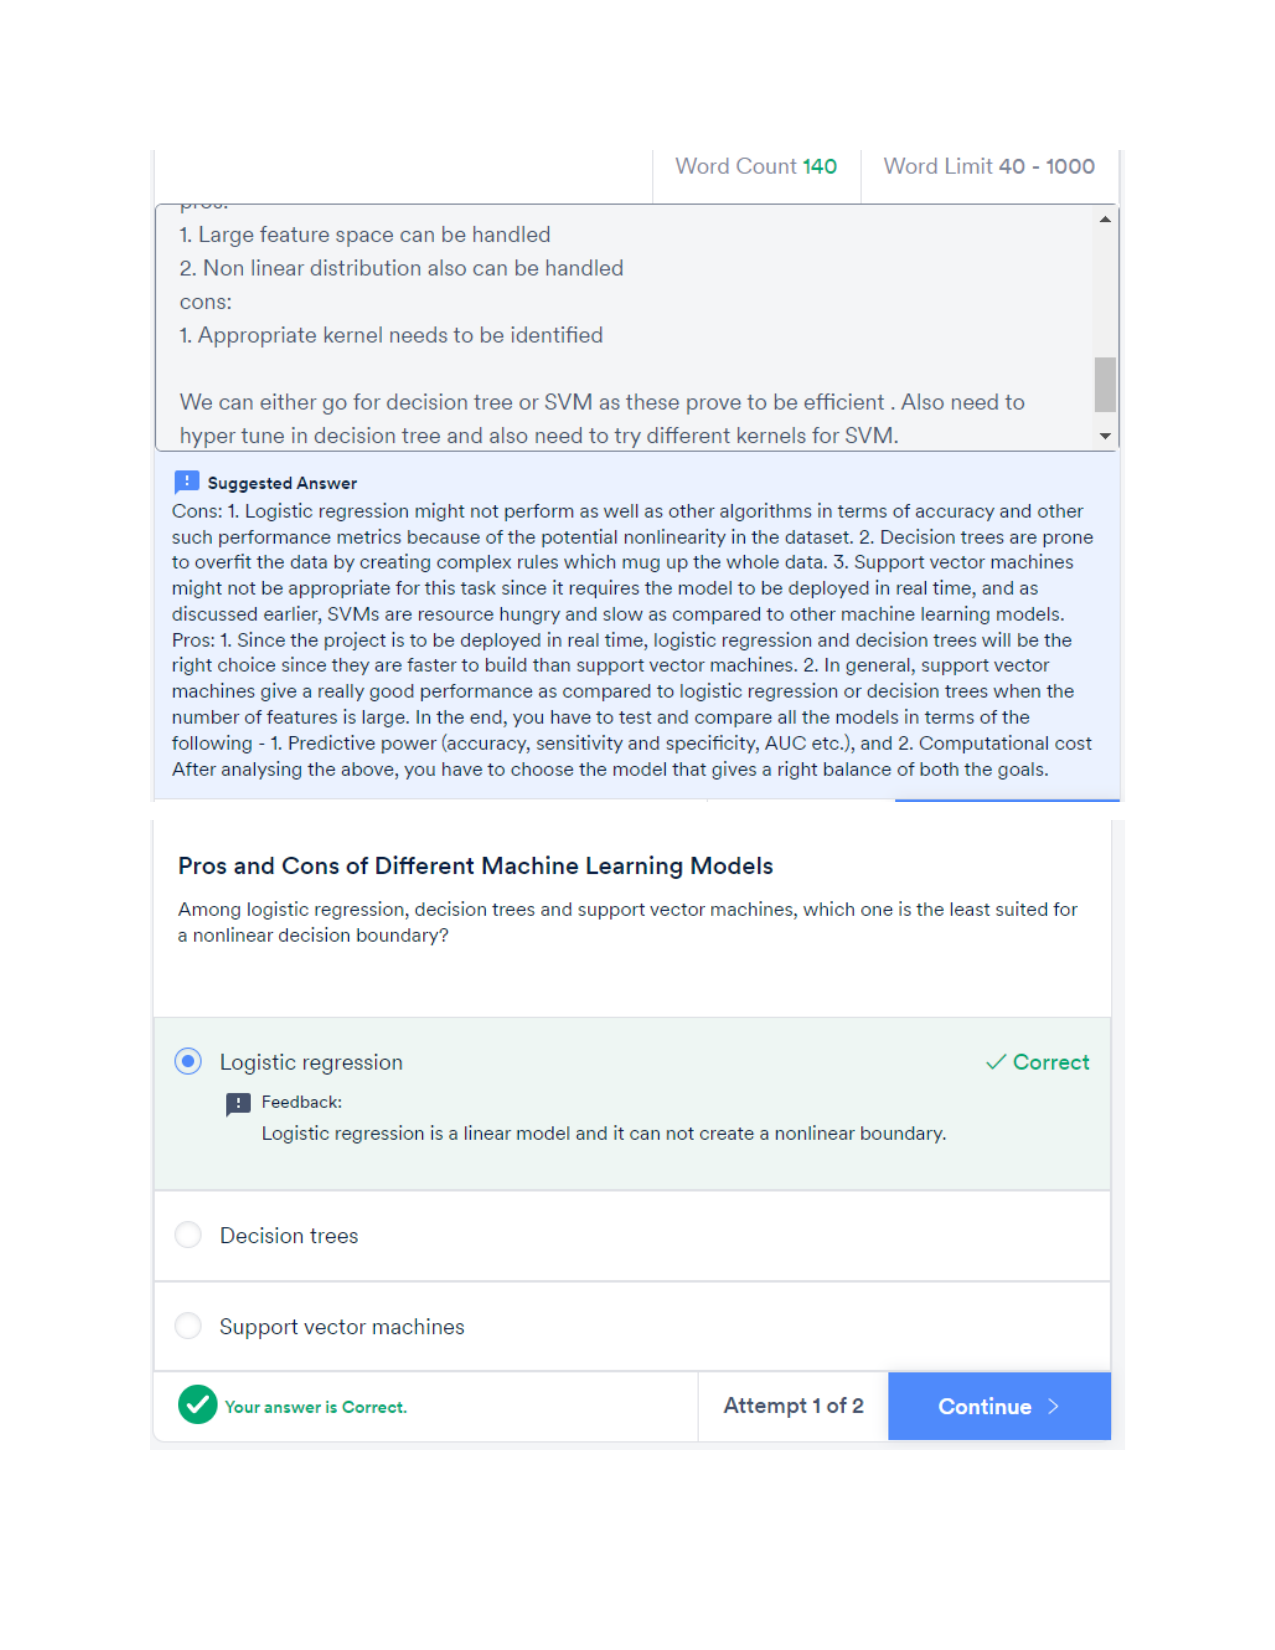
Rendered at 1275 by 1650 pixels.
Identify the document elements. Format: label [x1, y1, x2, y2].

picture [150, 150, 1125, 802]
picture [150, 820, 1125, 1450]
